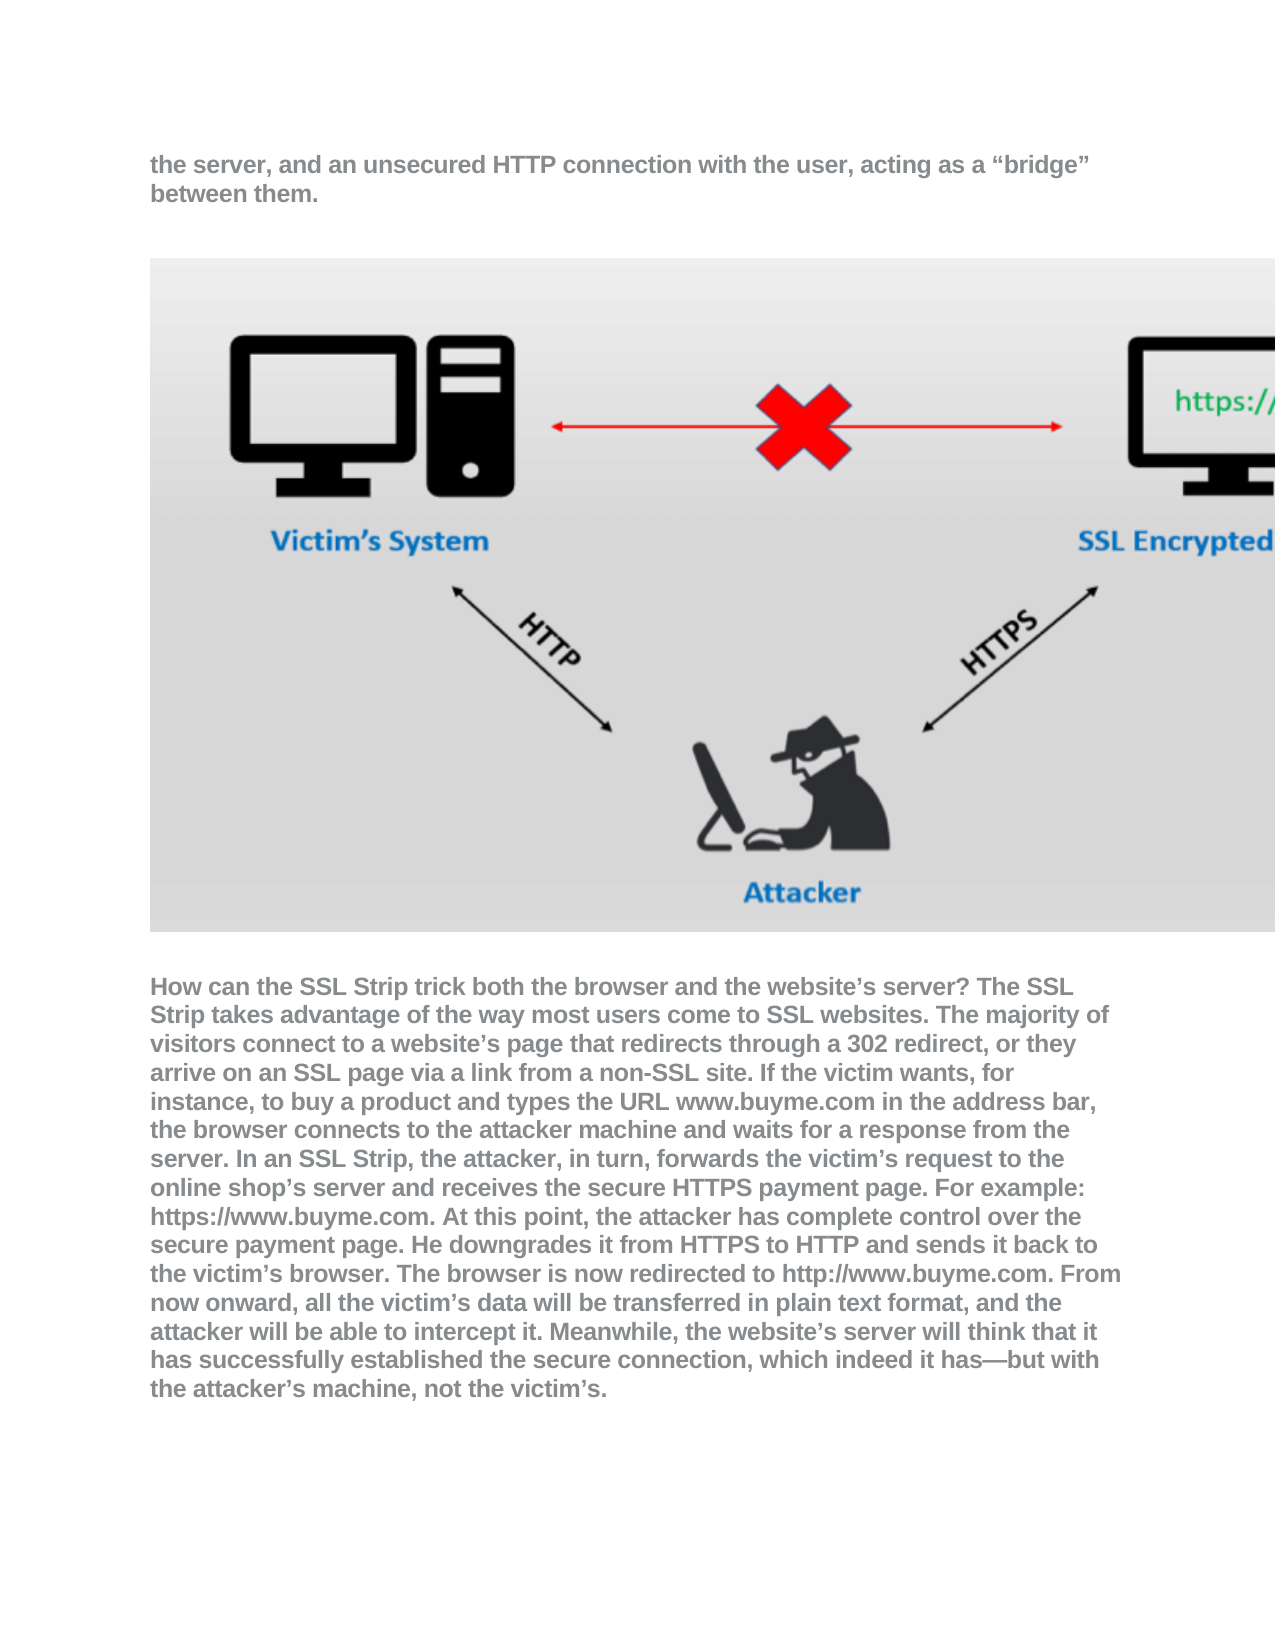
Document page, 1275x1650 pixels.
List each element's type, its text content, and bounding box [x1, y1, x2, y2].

text How can the SSL Strip trick both the browser and the website’s server? The SSL Strip takes advantage of the way most users come to SSL websites. The majority of visitors connect to a website’s page that redirects through a 302 redirect, or they arrive on an SSL page via a link from a non-SSL site. If the victim wants, for instance, to buy a product and types the URL www.buyme.com in the address bar, the browser connects to the attacker machine and waits for a response from the server. In an SSL Strip, the attacker, in turn, forwards the victim’s request to the online shop’s server and receives the secure HTTPS payment page. For example: https://www.buyme.com. At this point, the attacker has complete control over the secure payment page. He downgrades it from HTTPS to HTTP and sends it back to the victim’s browser. The browser is now redirected to http://www.buyme.com. From now onward, all the victim’s data will be transferred in plain text format, and the attacker will be able to intercept it. Meanwhile, the website’s server will think that it has successfully established the secure connection, which indeed it has—but with the attacker’s machine, not the victim’s. [150, 972, 1125, 1432]
picture [150, 258, 1275, 932]
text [150, 150, 1125, 207]
